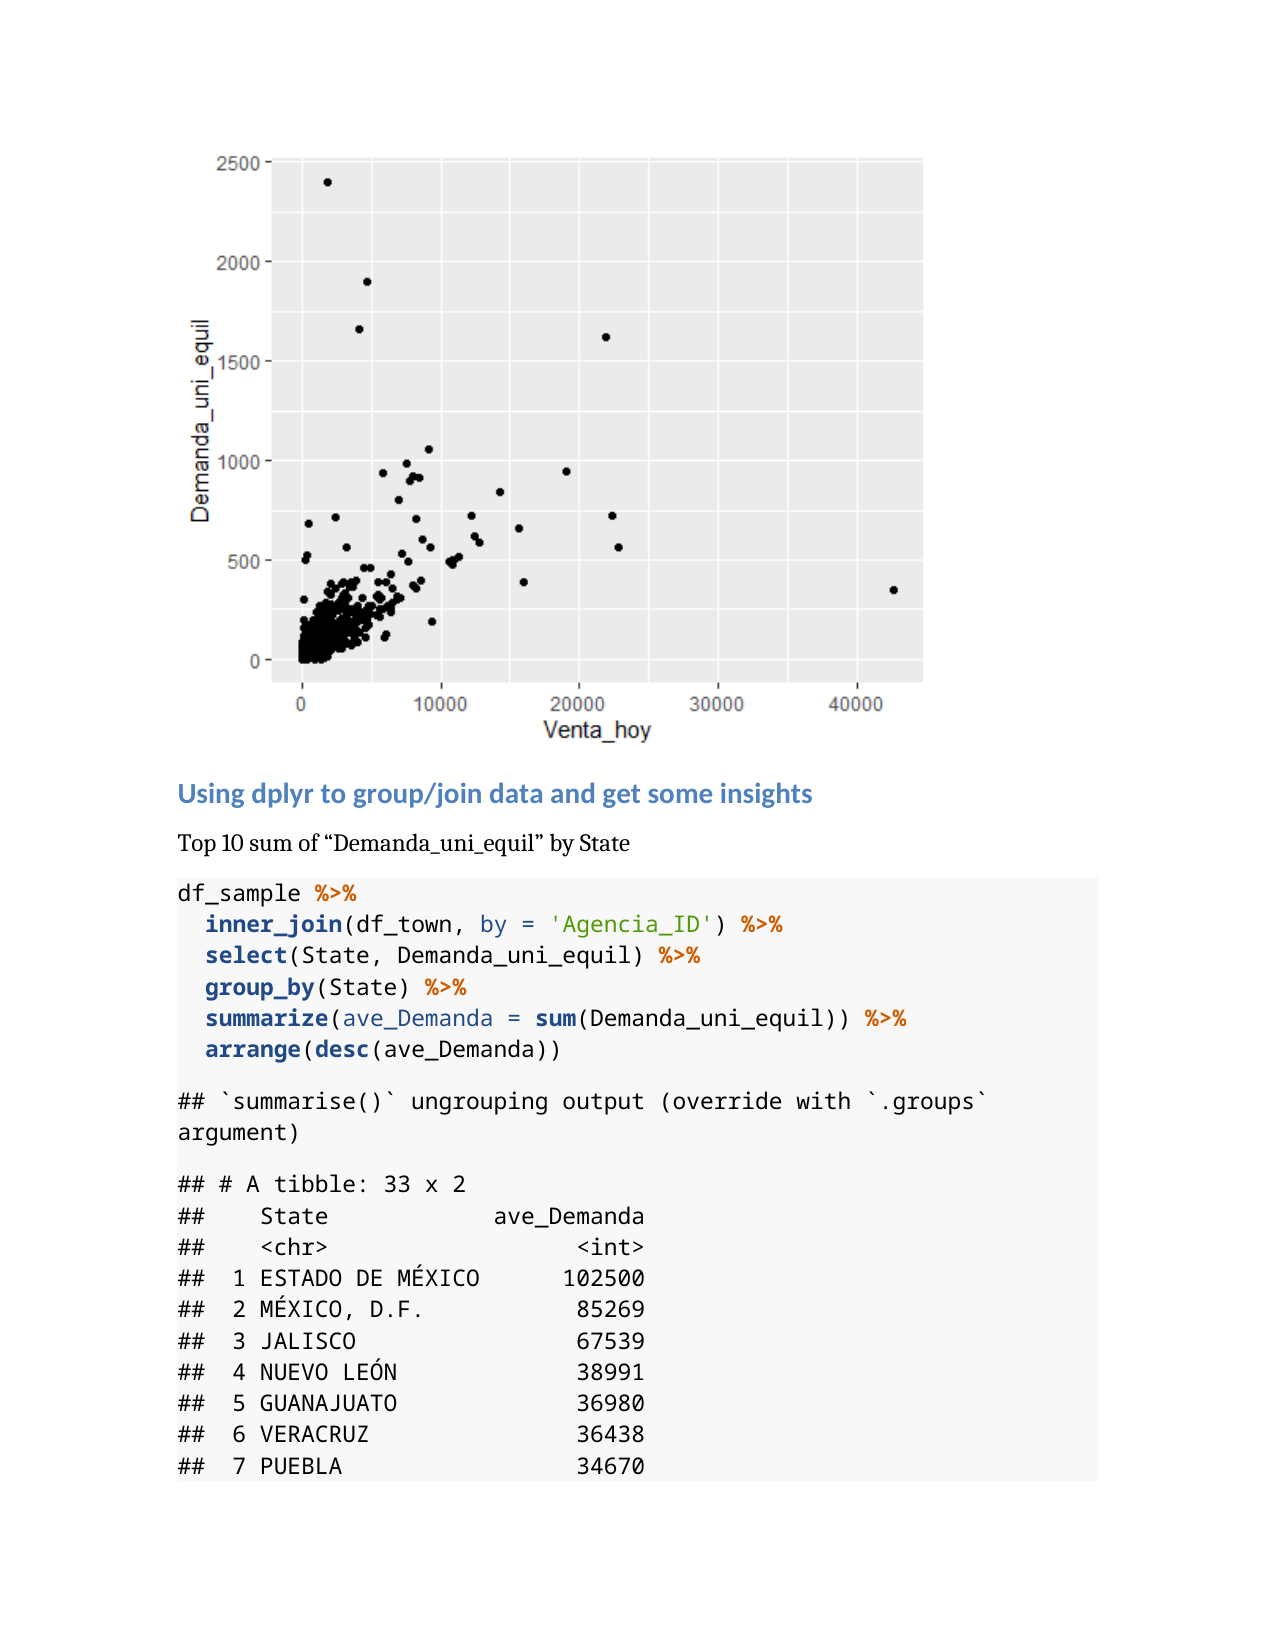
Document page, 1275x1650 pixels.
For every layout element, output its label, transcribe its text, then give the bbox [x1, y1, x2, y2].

text Top 10 sum of “Demanda_uni_equil” by State [177, 829, 1098, 858]
subtitle Using dplyr to group/join data and get some insights [177, 775, 1098, 810]
text df_sample %>% inner_join(df_town, by = 'Agencia_ID') %>% select(State, Demanda_uni_equil) %>% group_by(State) %>% summarize(ave_Demanda = sum(Demanda_uni_equil)) %>% arrange(desc(ave_Demanda)) [356, 877, 1098, 1064]
picture [177, 147, 935, 754]
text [177, 1168, 1098, 1481]
text ## `summarise()` ungrouping output (override with `.groups` argument) [177, 1085, 1098, 1147]
